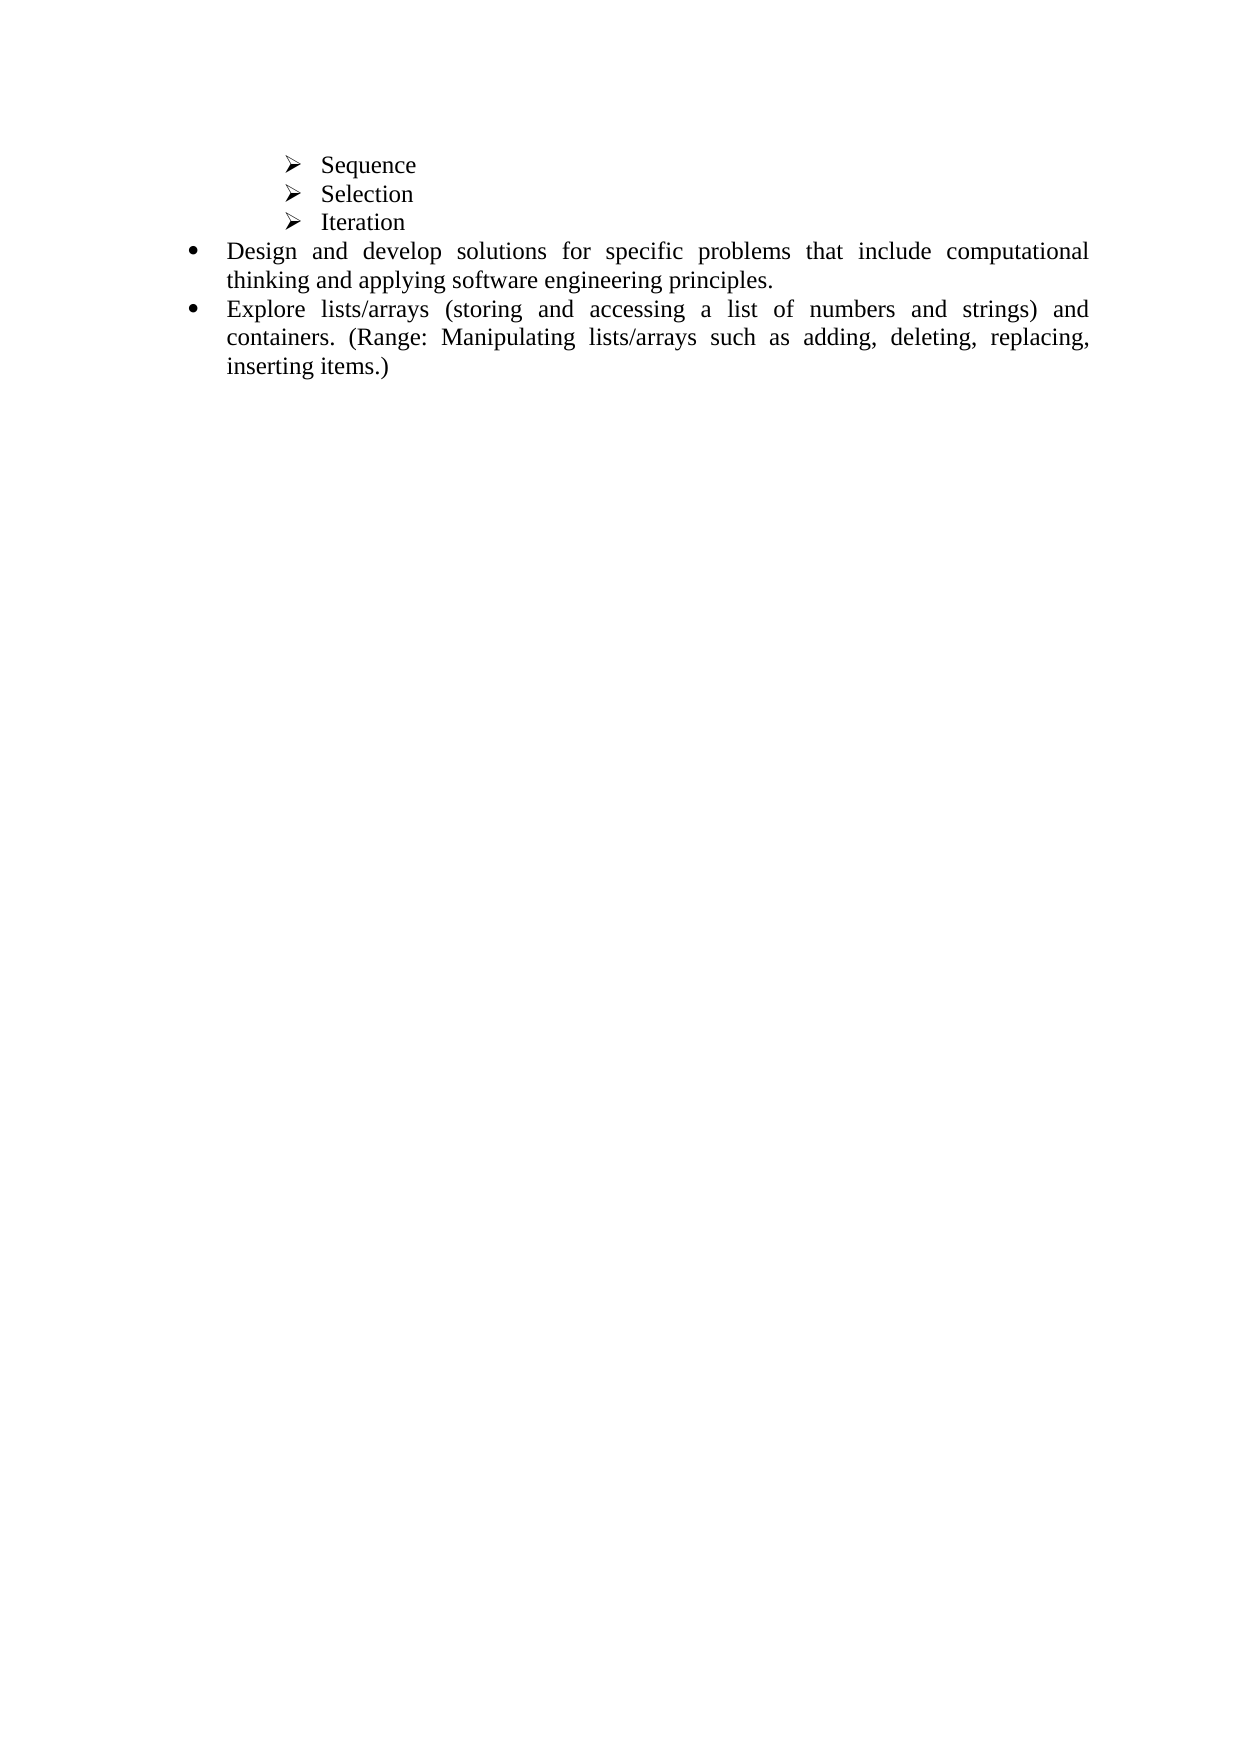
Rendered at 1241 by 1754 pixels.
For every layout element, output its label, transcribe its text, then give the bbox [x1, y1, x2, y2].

list Explore lists/arrays (storing and accessing a list of numbers and strings) and containers. (Range: Manipulating lists/arrays such as adding, deleting, replacing, inserting items.) [189, 294, 1090, 380]
list Selection [283, 179, 1090, 207]
list Sequence [283, 150, 1090, 179]
list Design and develop solutions for specific problems that include computational thinking and applying software engineering principles. [189, 236, 1090, 294]
list Iteration [283, 207, 1090, 236]
